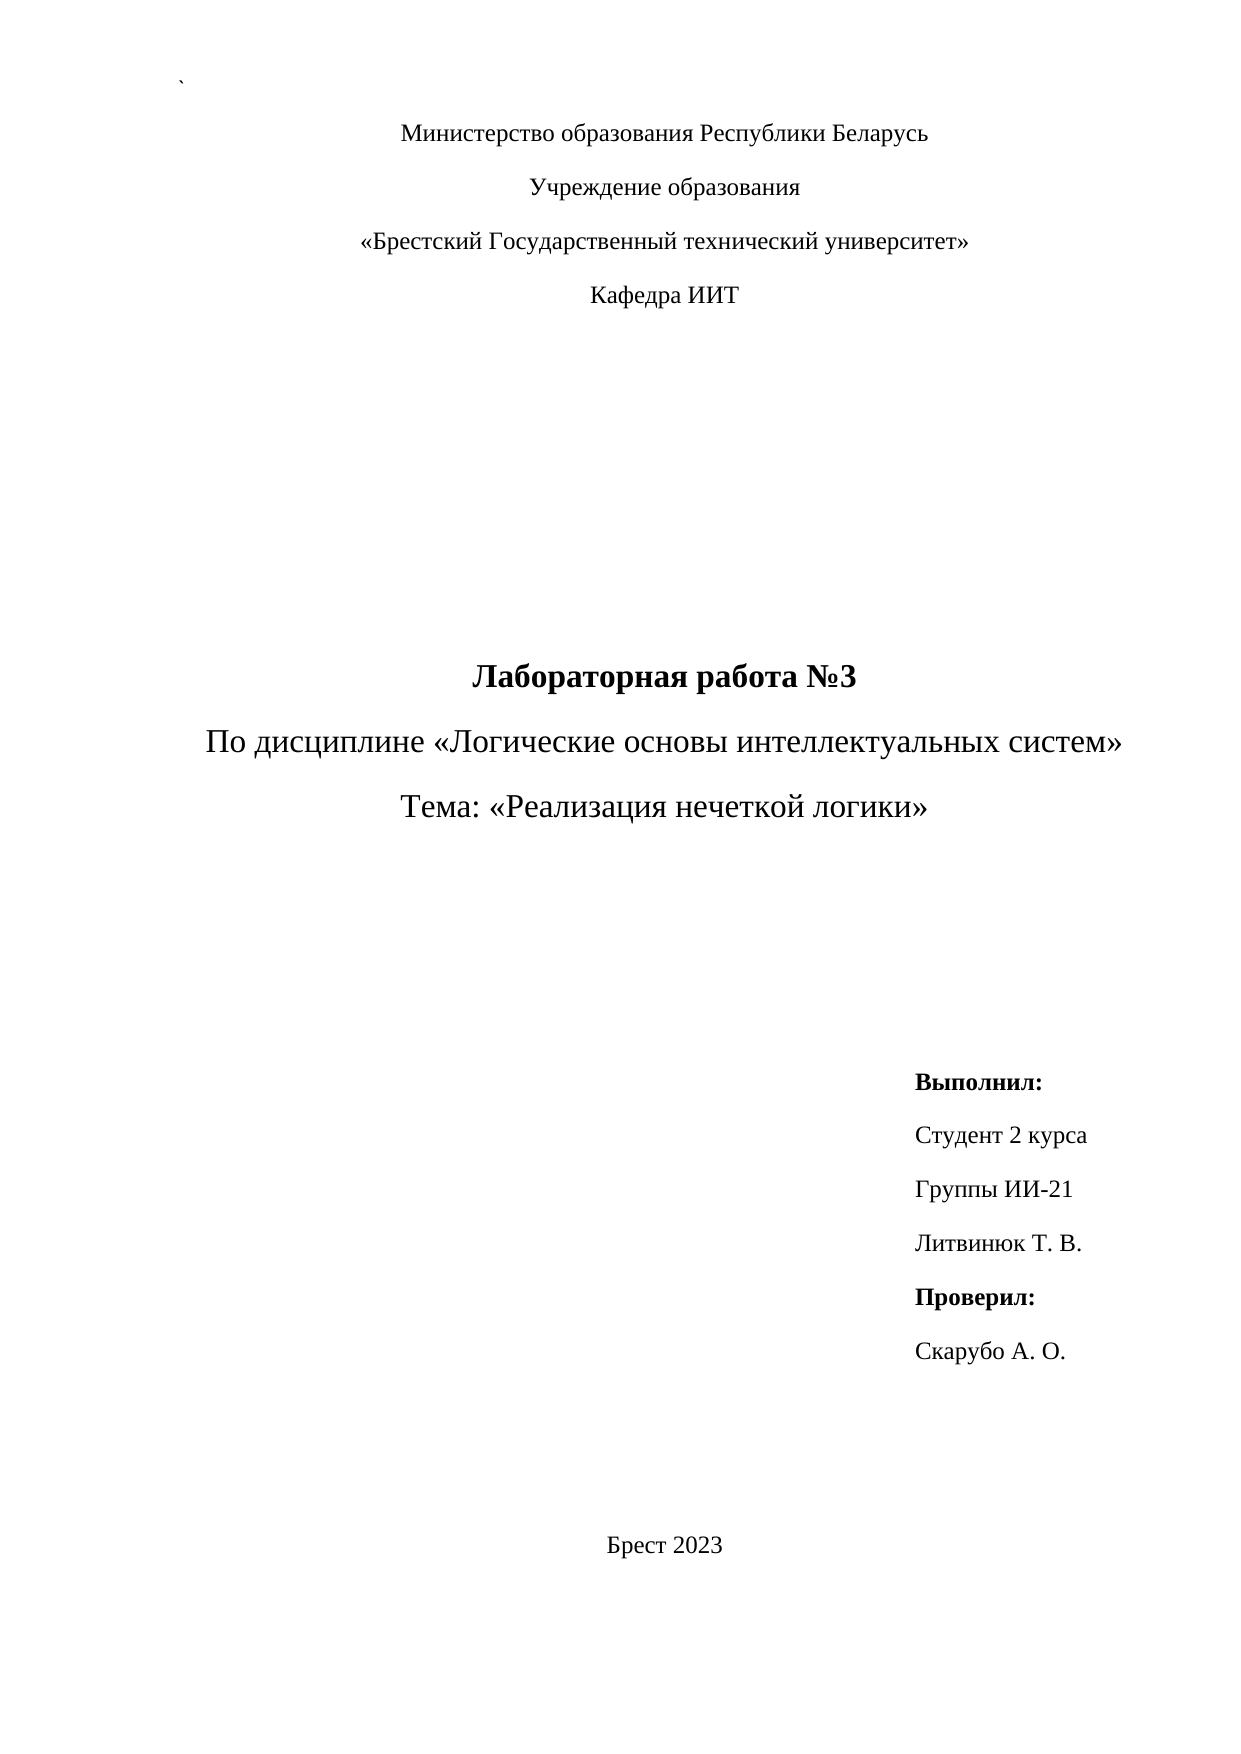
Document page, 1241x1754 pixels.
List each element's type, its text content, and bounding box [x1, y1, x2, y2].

text Тема: «Реализация нечеткой логики» [177, 786, 1152, 825]
text Учреждение образования [177, 172, 1152, 201]
text По дисциплине «Логические основы интеллектуальных систем» [177, 722, 1152, 760]
text Министерство образования Республики Беларусь [177, 118, 1152, 147]
text Студент 2 курса [841, 1121, 1152, 1149]
text Кафедра ИИТ [177, 280, 1152, 308]
text Выполнил: [841, 1067, 1152, 1096]
text Группы ИИ-21 [841, 1174, 1152, 1203]
text Лабораторная работа №3 [177, 657, 1152, 695]
text Литвинюк Т. В. [841, 1228, 1152, 1257]
text Скарубо А. О. [841, 1336, 1181, 1365]
text Брест 2023 [177, 1531, 1152, 1559]
text Проверил: [841, 1282, 1152, 1311]
text «Брестский Государственный технический университет» [177, 226, 1152, 254]
